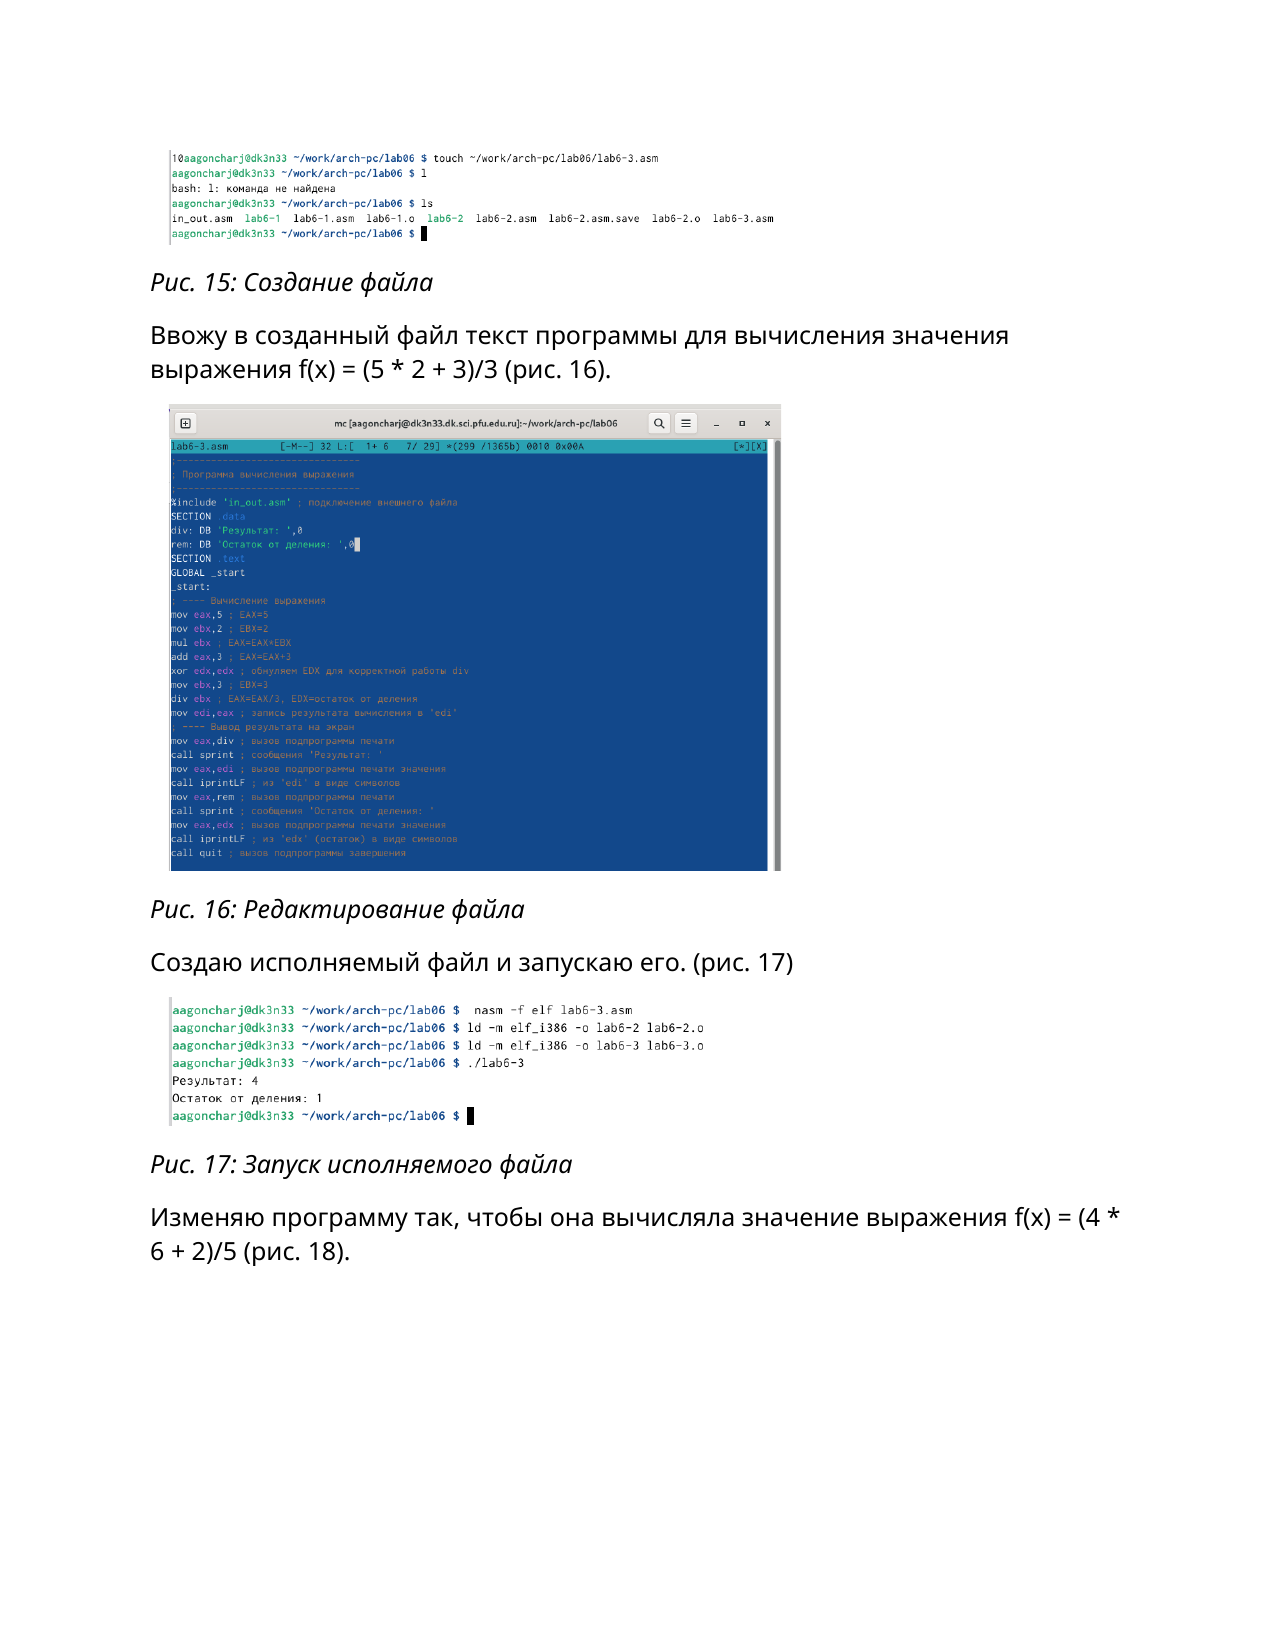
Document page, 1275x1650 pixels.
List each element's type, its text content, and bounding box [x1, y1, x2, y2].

picture [168, 997, 782, 1126]
picture [168, 150, 782, 245]
text Ввожу в созданный файл текст программы для вычисления значения выражения f(x) = (5 * 2 + 3)/3 (рис. 16). [150, 318, 1125, 386]
text Создаю исполняемый файл и запускаю его. (рис. 17) [150, 945, 1125, 979]
text Рис. 17: Запуск исполняемого файла [150, 1147, 1125, 1181]
text Рис. 15: Создание файла [150, 265, 1125, 299]
picture [168, 404, 782, 871]
text Рис. 16: Редактирование файла [150, 892, 1125, 926]
text Изменяю программу так, чтобы она вычисляла значение выражения f(x) = (4 * 6 + 2)/5 (рис. 18). [150, 1199, 1125, 1267]
